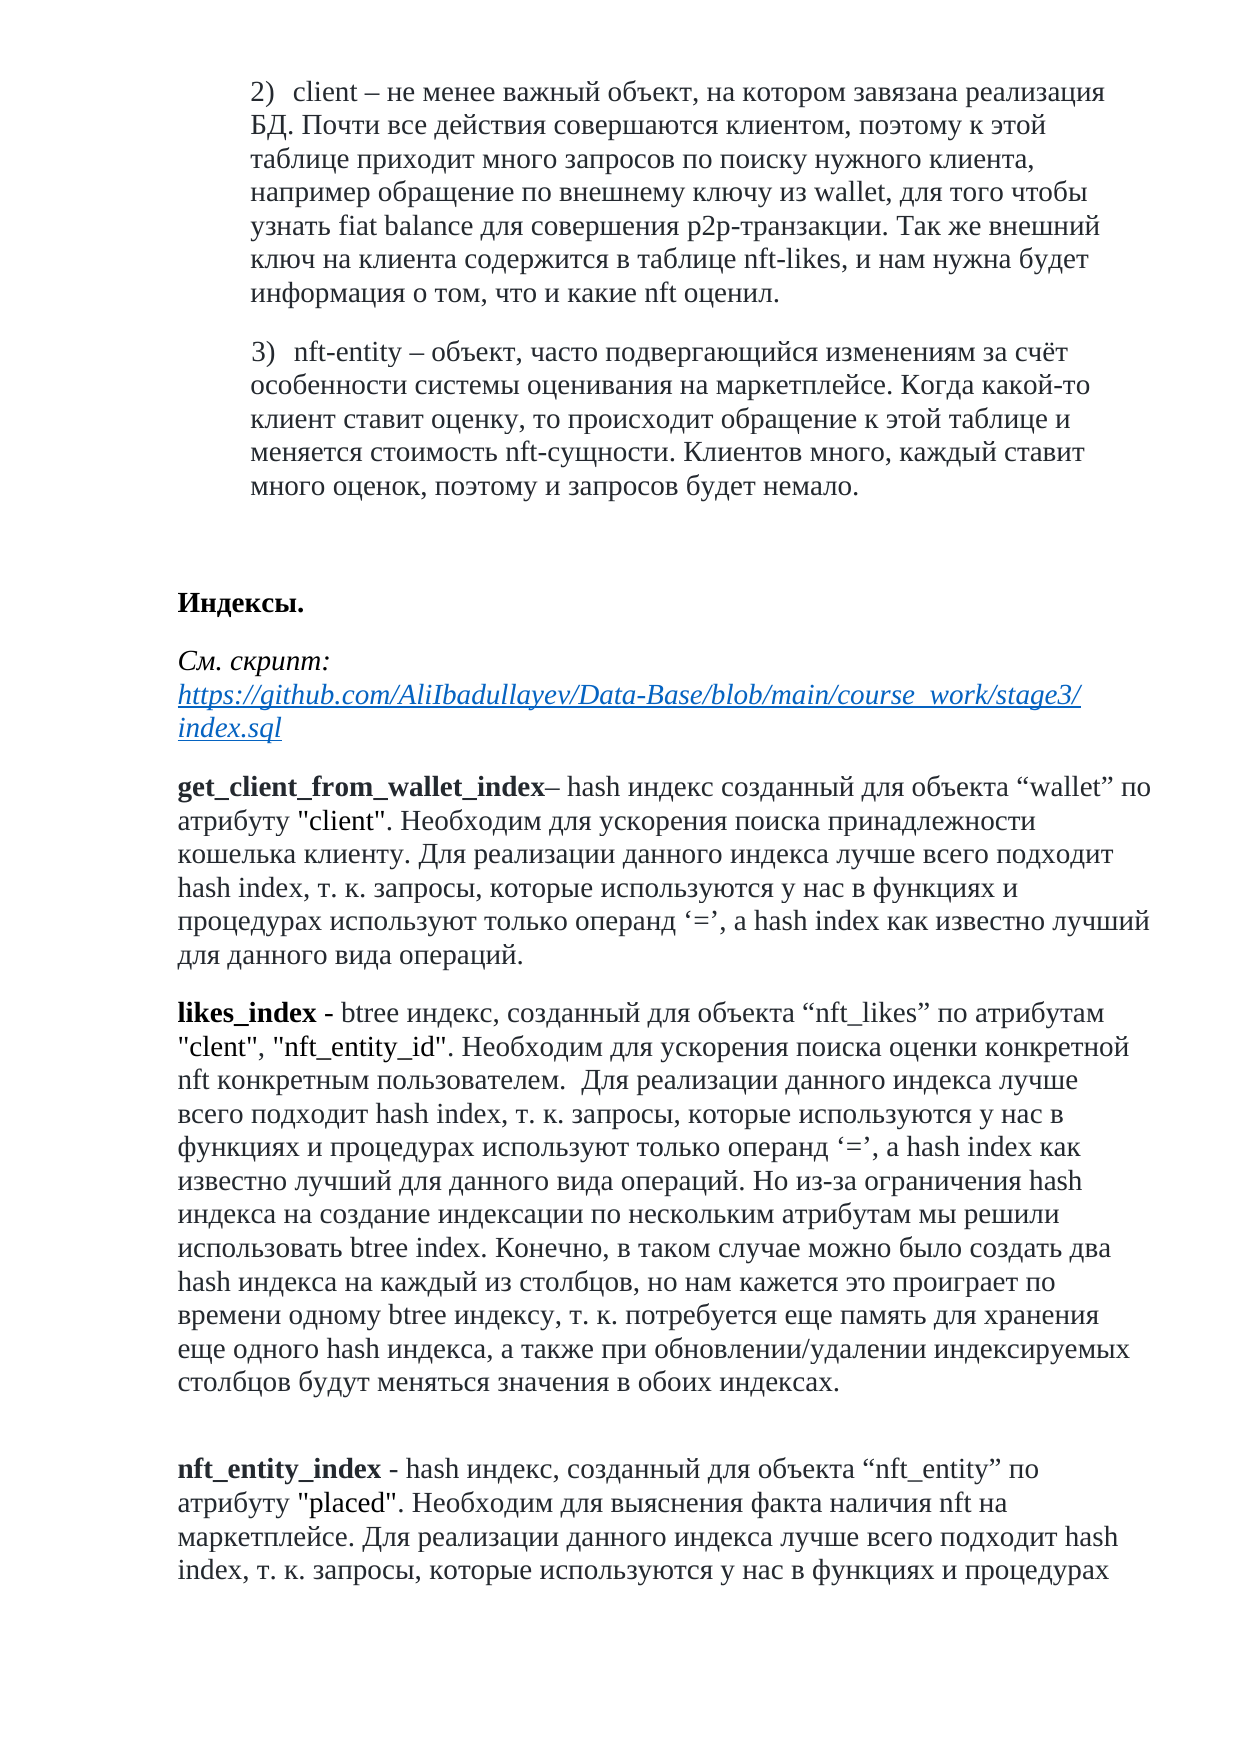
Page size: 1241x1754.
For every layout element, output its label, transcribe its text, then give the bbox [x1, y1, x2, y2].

text Индексы. [177, 585, 1152, 618]
text См. скрипт: https://github.com/AliIbadullayev/Data-Base/blob/main/course_work/stage3/index.sql [177, 643, 1152, 744]
text 2) client – не менее важный объект, на котором завязана реализация БД. Почти все действия совершаются клиентом, поэтому к этой таблице приходит много запросов по поиску нужного клиента, например обращение по внешнему ключу из wallet, для того чтобы узнать fiat balance для совершения p2p-транзакции. Так же внешний ключ на клиента содержится в таблице nft-likes, и нам нужна будет информация о том, что и какие nft оценил. [250, 74, 1152, 309]
text get_client_from_wallet_index– hash индекс созданный для объекта “wallet” по атрибуту "client". Необходим для ускорения поиска принадлежности кошелька клиенту. Для реализации данного индекса лучше всего подходит hash index, т. к. запросы, которые используются у нас в функциях и процедурах используют только операнд ‘=’, а hash index как известно лучший для данного вида операций. [531, 769, 1152, 970]
text likes_index - btree индекс, созданный для объекта “nft_likes” по атрибутам "clent", "nft_entity_id". Необходим для ускорения поиска оценки конкретной nft конкретным пользователем. Для реализации данного индекса лучше всего подходит hash index, т. к. запросы, которые используются у нас в функциях и процедурах используют только операнд ‘=’, а hash index как известно лучший для данного вида операций. Но из-за ограничения hash индекса на создание индексации по нескольким атрибутам мы решили использовать btree index. Конечно, в таком случае можно было создать два hash индекса на каждый из столбцов, но нам кажется это проиграет по времени одному btree индексу, т. к. потребуется еще память для хранения еще одного hash индекса, а также при обновлении/удалении индексируемых столбцов будут меняться значения в обоих индексах. [177, 995, 1152, 1398]
text 3) nft-entity – объект, часто подвергающийся изменениям за счёт особенности системы оценивания на маркетплейсе. Когда какой-то клиент ставит оценку, то происходит обращение к этой таблице и меняется стоимость nft-сущности. Клиентов много, каждый ставит много оценок, поэтому и запросов будет немало. [859, 334, 1152, 501]
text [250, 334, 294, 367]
